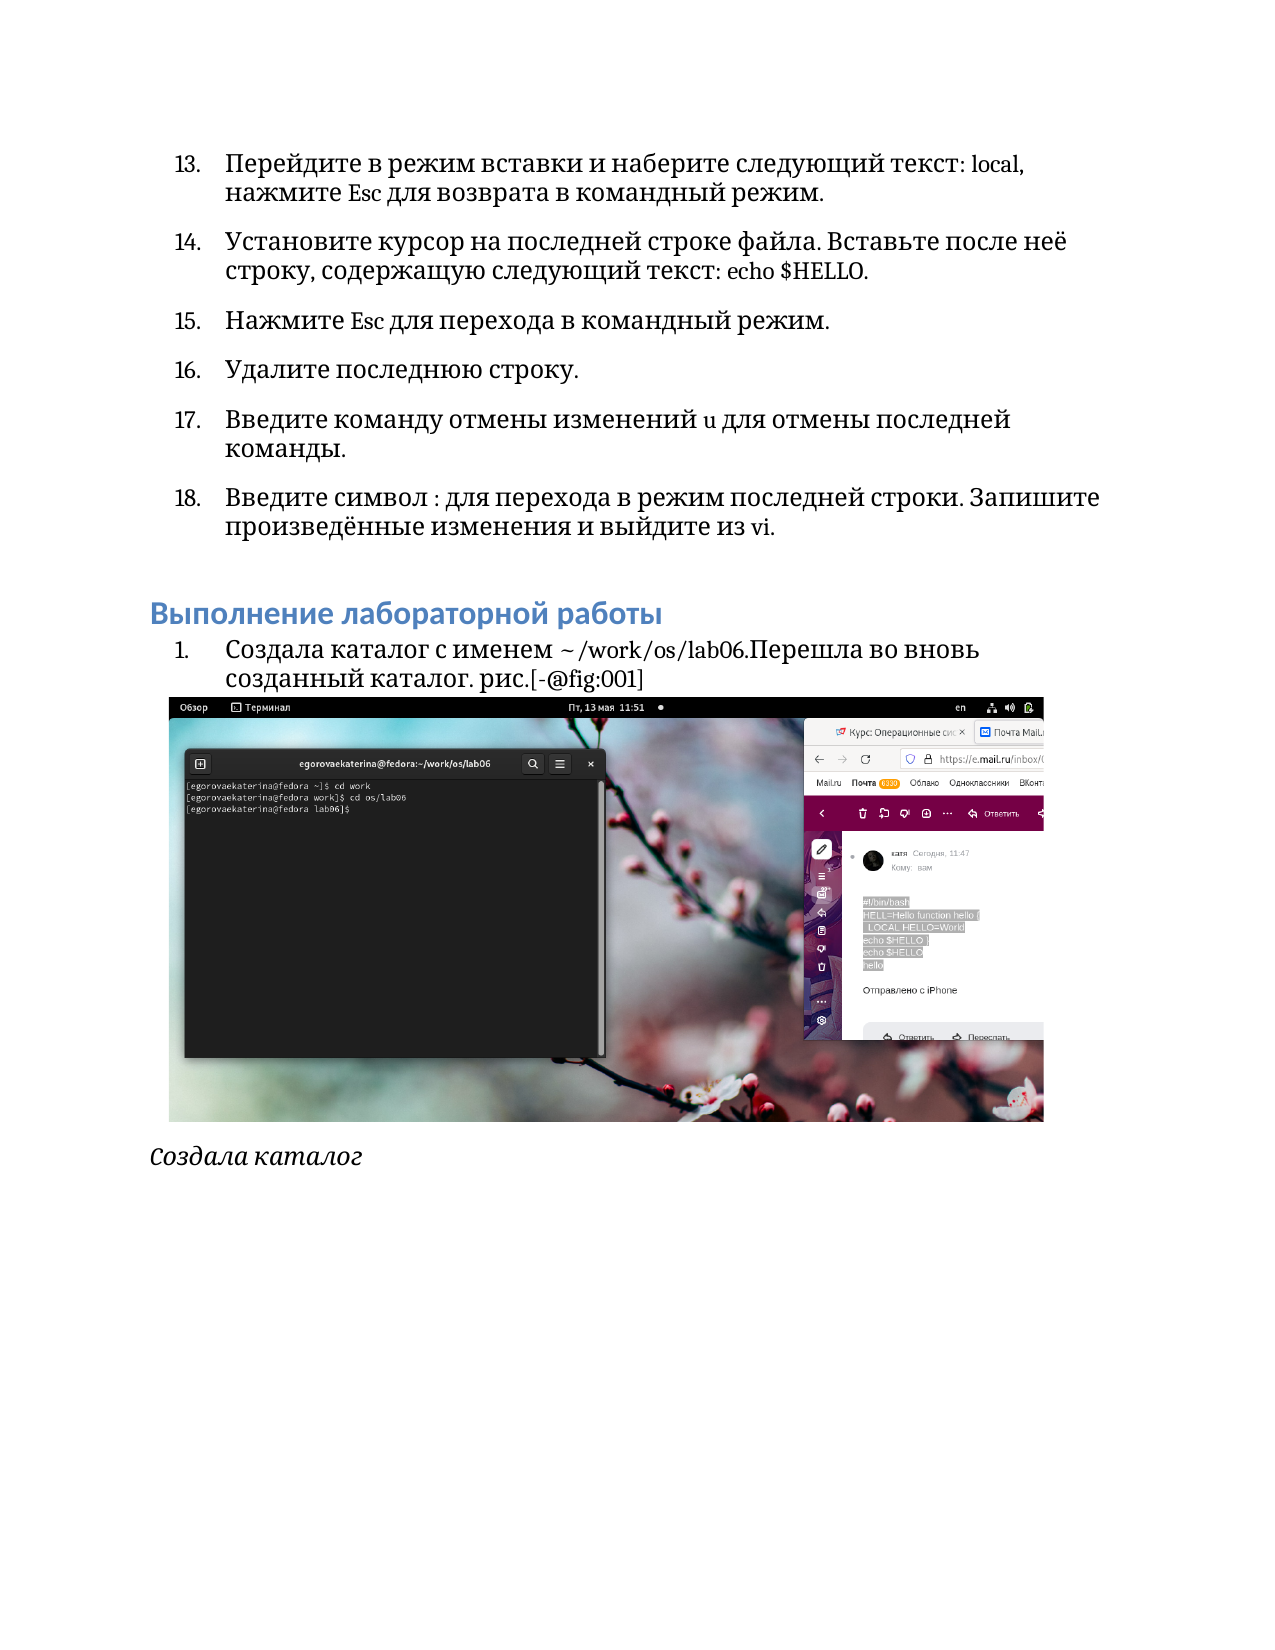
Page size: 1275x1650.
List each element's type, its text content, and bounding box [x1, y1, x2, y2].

list Введите символ : для перехода в режим последней строки. Запишите произведённые изменения и выйдите из vi. [175, 484, 1125, 542]
list Установите курсор на последней строке файла. Вставьте после неё строку, содержащую следующий текст: echo $HELLO. [175, 228, 1125, 286]
list Удалите последнюю строку. [175, 356, 1125, 385]
text Cоздала каталог [150, 1143, 1125, 1172]
list Нажмите Esc для перехода в командный режим. [175, 307, 1125, 335]
subtitle Выполнение лабораторной работы [150, 592, 1125, 632]
list Перейдите в режим вставки и наберите следующий текст: local, нажмите Esc для возврата в командный режим. [175, 150, 1125, 207]
picture [168, 697, 1044, 1122]
list Введите команду отмены изменений u для отмены последней команды. [175, 406, 1125, 463]
list Создала каталог с именем ~/work/os/lab06.Перешла во вновь созданный каталог. рис.[-@fig:001] [175, 636, 1125, 694]
